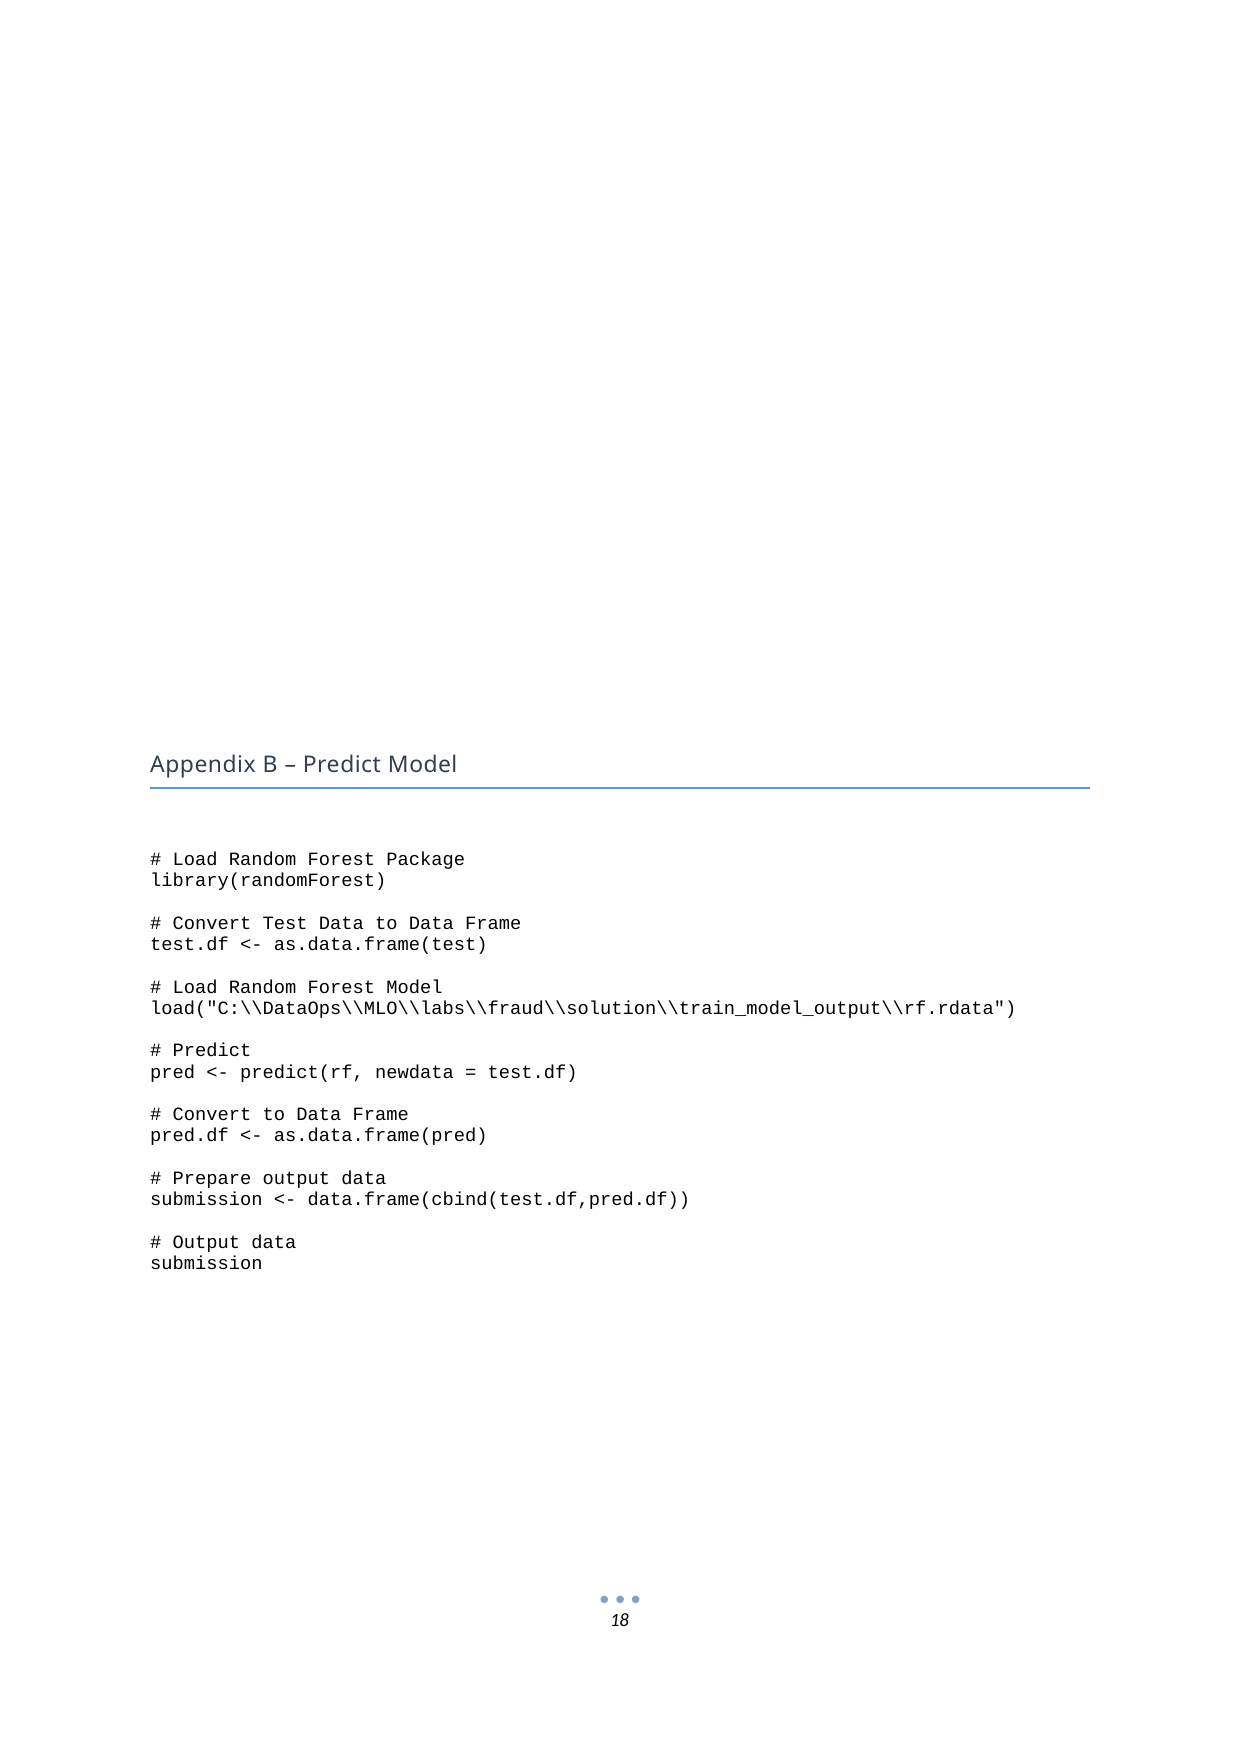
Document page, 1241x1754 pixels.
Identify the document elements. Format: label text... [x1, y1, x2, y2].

text library(randomForest) [150, 871, 1090, 892]
text # Prepare output data [150, 1169, 1090, 1190]
text # Predict [150, 1041, 1090, 1062]
text submission <- data.frame(cbind(test.df,pred.df)) [150, 1190, 1090, 1211]
text # Convert Test Data to Data Frame [150, 914, 1090, 935]
text # Load Random Forest Package [150, 850, 1090, 871]
text Appendix B – Predict Model [150, 748, 1090, 787]
text test.df <- as.data.frame(test) [150, 935, 1090, 956]
text # Output data [150, 1232, 1090, 1254]
text pred <- predict(rf, newdata = test.df) [150, 1062, 1090, 1084]
text # Convert to Data Frame [150, 1105, 1090, 1126]
text pred.df <- as.data.frame(pred) [150, 1126, 1090, 1147]
text submission [150, 1254, 1090, 1275]
text # Load Random Forest Model [150, 977, 1090, 999]
text load("C:\\DataOps\\MLO\\labs\\fraud\\solution\\train_model_output\\rf.rdata") [150, 999, 1090, 1020]
